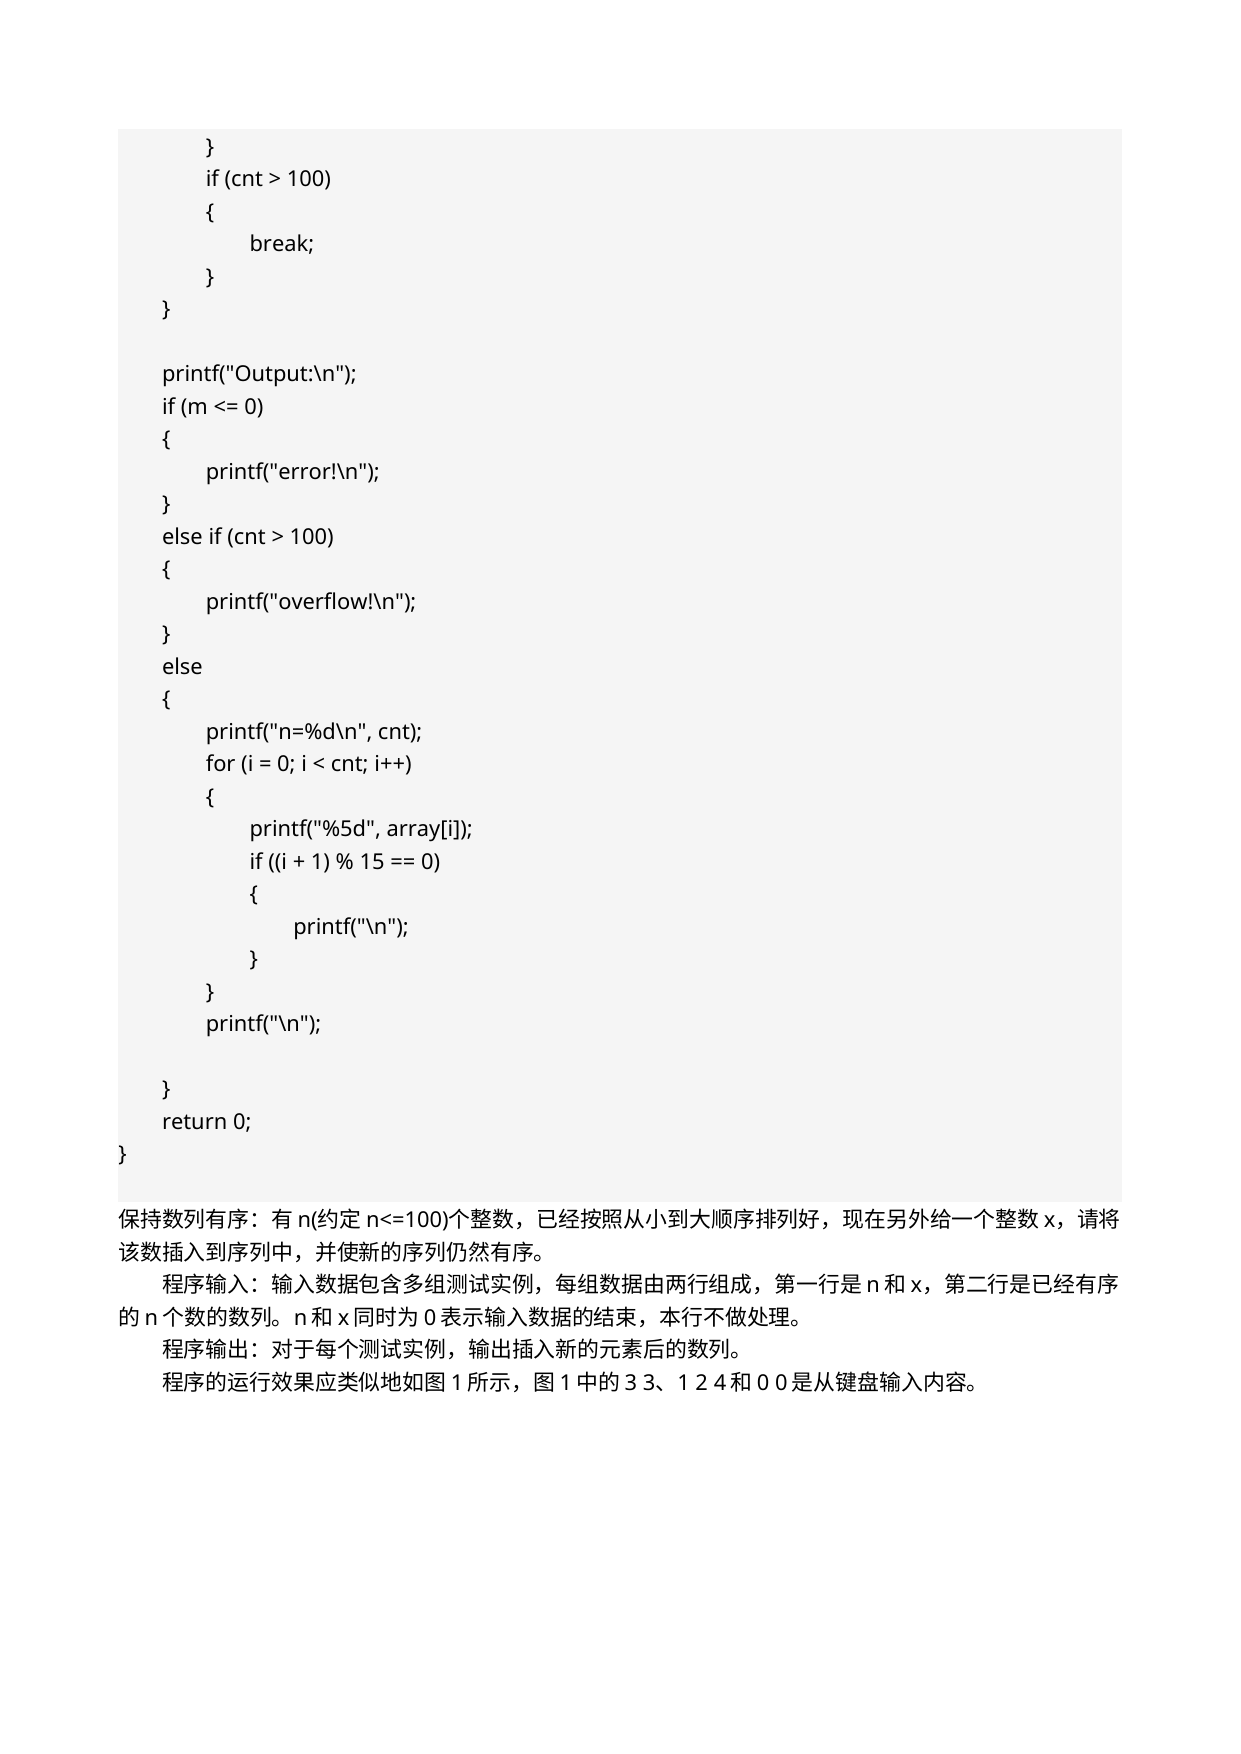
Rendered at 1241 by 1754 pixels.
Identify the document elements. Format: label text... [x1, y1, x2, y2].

text printf("error!\n"); [118, 454, 1122, 487]
text } [118, 617, 1122, 649]
text { [118, 682, 1122, 714]
text printf("%5d", array[i]); [118, 812, 1122, 844]
text } [118, 1137, 1122, 1169]
text } [118, 487, 1122, 519]
text } [118, 259, 1122, 292]
text { [118, 194, 1122, 227]
text } [118, 942, 1122, 974]
text if ((i + 1) % 15 == 0) [118, 844, 1122, 877]
text if (cnt > 100) [118, 162, 1122, 194]
text } [118, 129, 1122, 162]
text if (m <= 0) [118, 389, 1122, 422]
text { [118, 877, 1122, 909]
text printf("\n"); [118, 909, 1122, 942]
text else if (cnt > 100) [118, 519, 1122, 552]
text printf("overflow!\n"); [118, 584, 1122, 617]
text } [118, 292, 1122, 324]
text { [118, 422, 1122, 454]
text { [118, 779, 1122, 812]
text printf("\n"); [118, 1007, 1122, 1039]
text } [118, 974, 1122, 1007]
text break; [118, 227, 1122, 259]
text printf("n=%d\n", cnt); [118, 714, 1122, 747]
text } [118, 1072, 1122, 1104]
text else [118, 649, 1122, 682]
text printf("Output:\n"); [118, 357, 1122, 389]
text return 0; [118, 1104, 1122, 1137]
text for (i = 0; i < cnt; i++) [118, 747, 1122, 779]
text 保持数列有序：有n(约定n<=100)个整数，已经按照从小到大顺序排列好，现在另外给一个整数x，请将该数插入到序列中，并使新的序列仍然有序。 程序输入：输入数据包含多组测试实例，每组数据由两行组成，第一行是n和x，第二行是已经有序的n个数的数列。n和x同时为0表示输入数据的结束，本行不做处理。 程序输出：对于每个测试实例，输出插入新的元素后的数列。 程序的运行效果应类似地如图1所示，图1中的3 3、1 2 4和0 0是从键盘输入内容。 [118, 1202, 1122, 1397]
text { [118, 552, 1122, 584]
